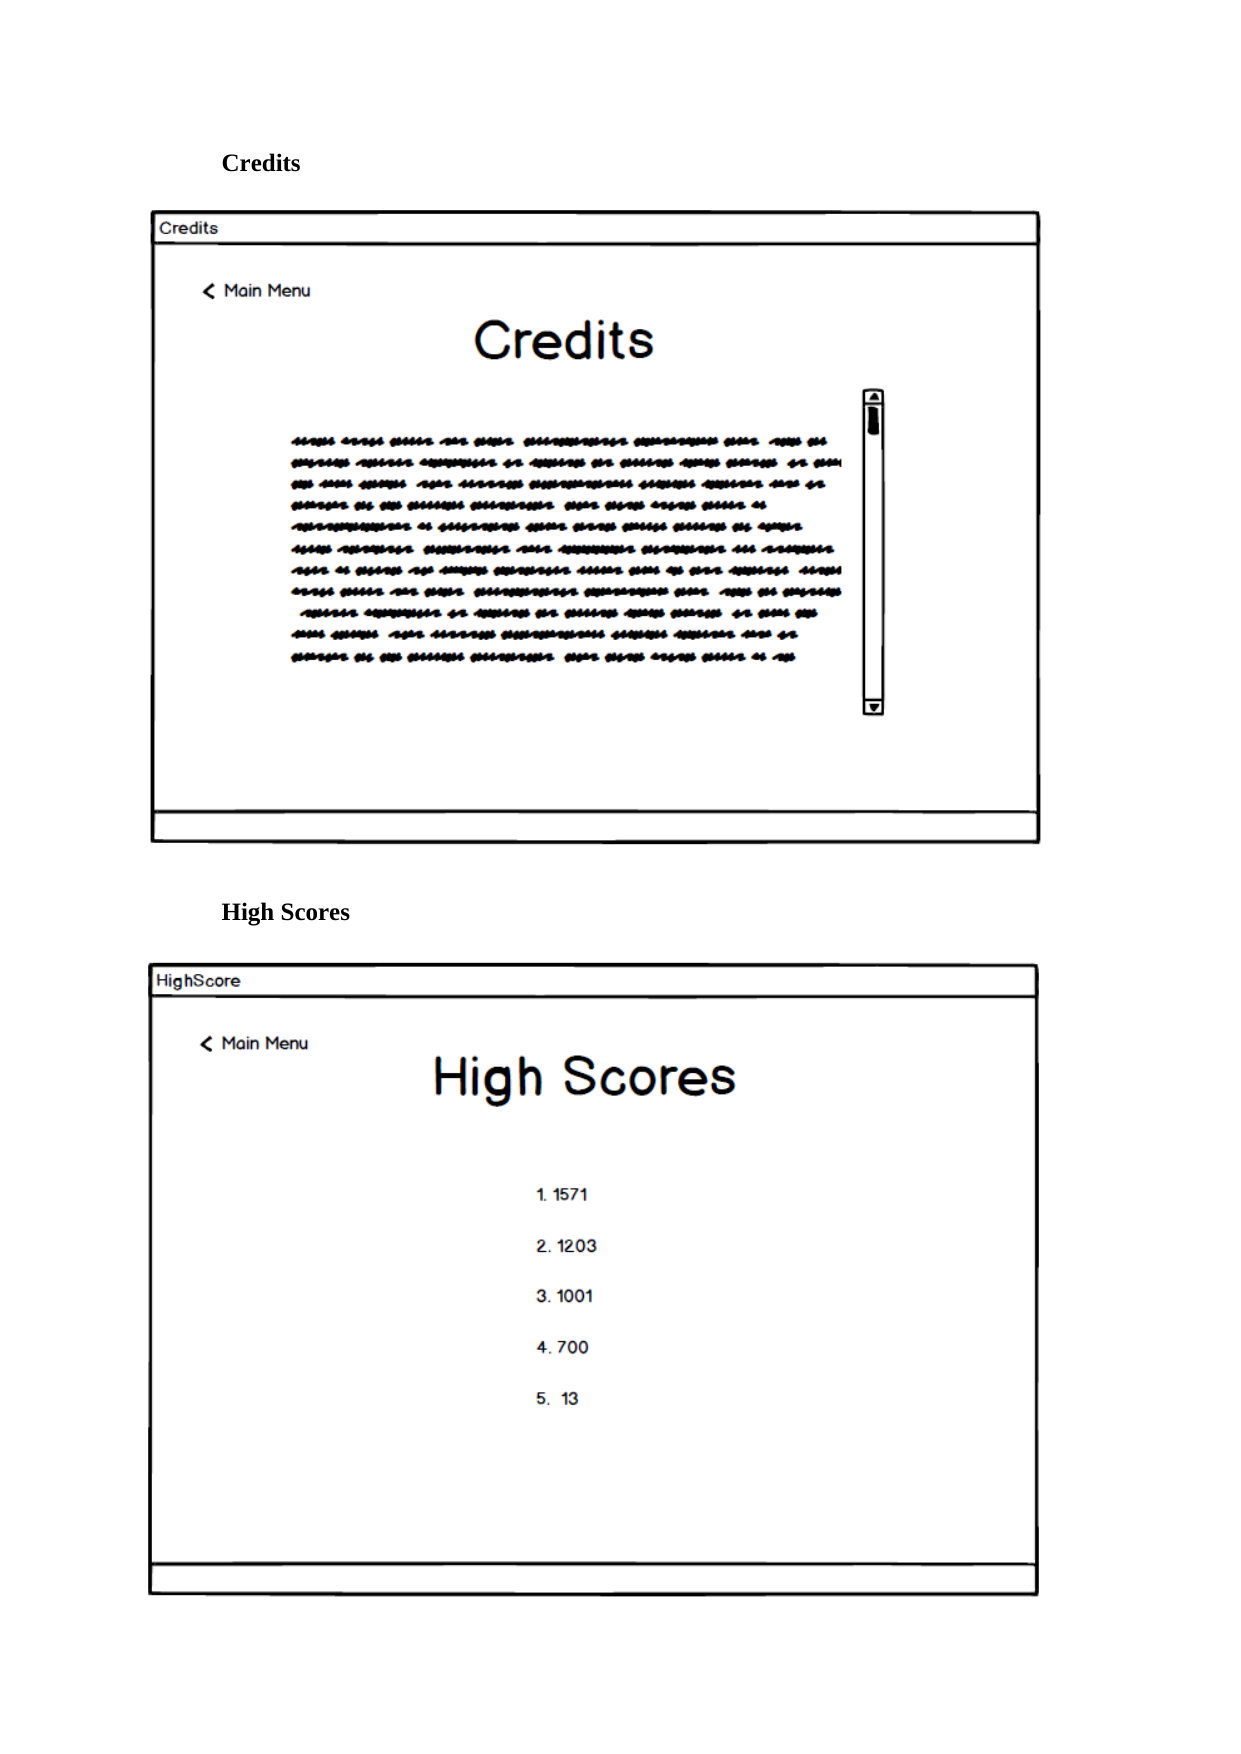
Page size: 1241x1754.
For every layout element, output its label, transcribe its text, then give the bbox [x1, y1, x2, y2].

picture [147, 204, 1058, 853]
picture [147, 953, 1044, 1604]
